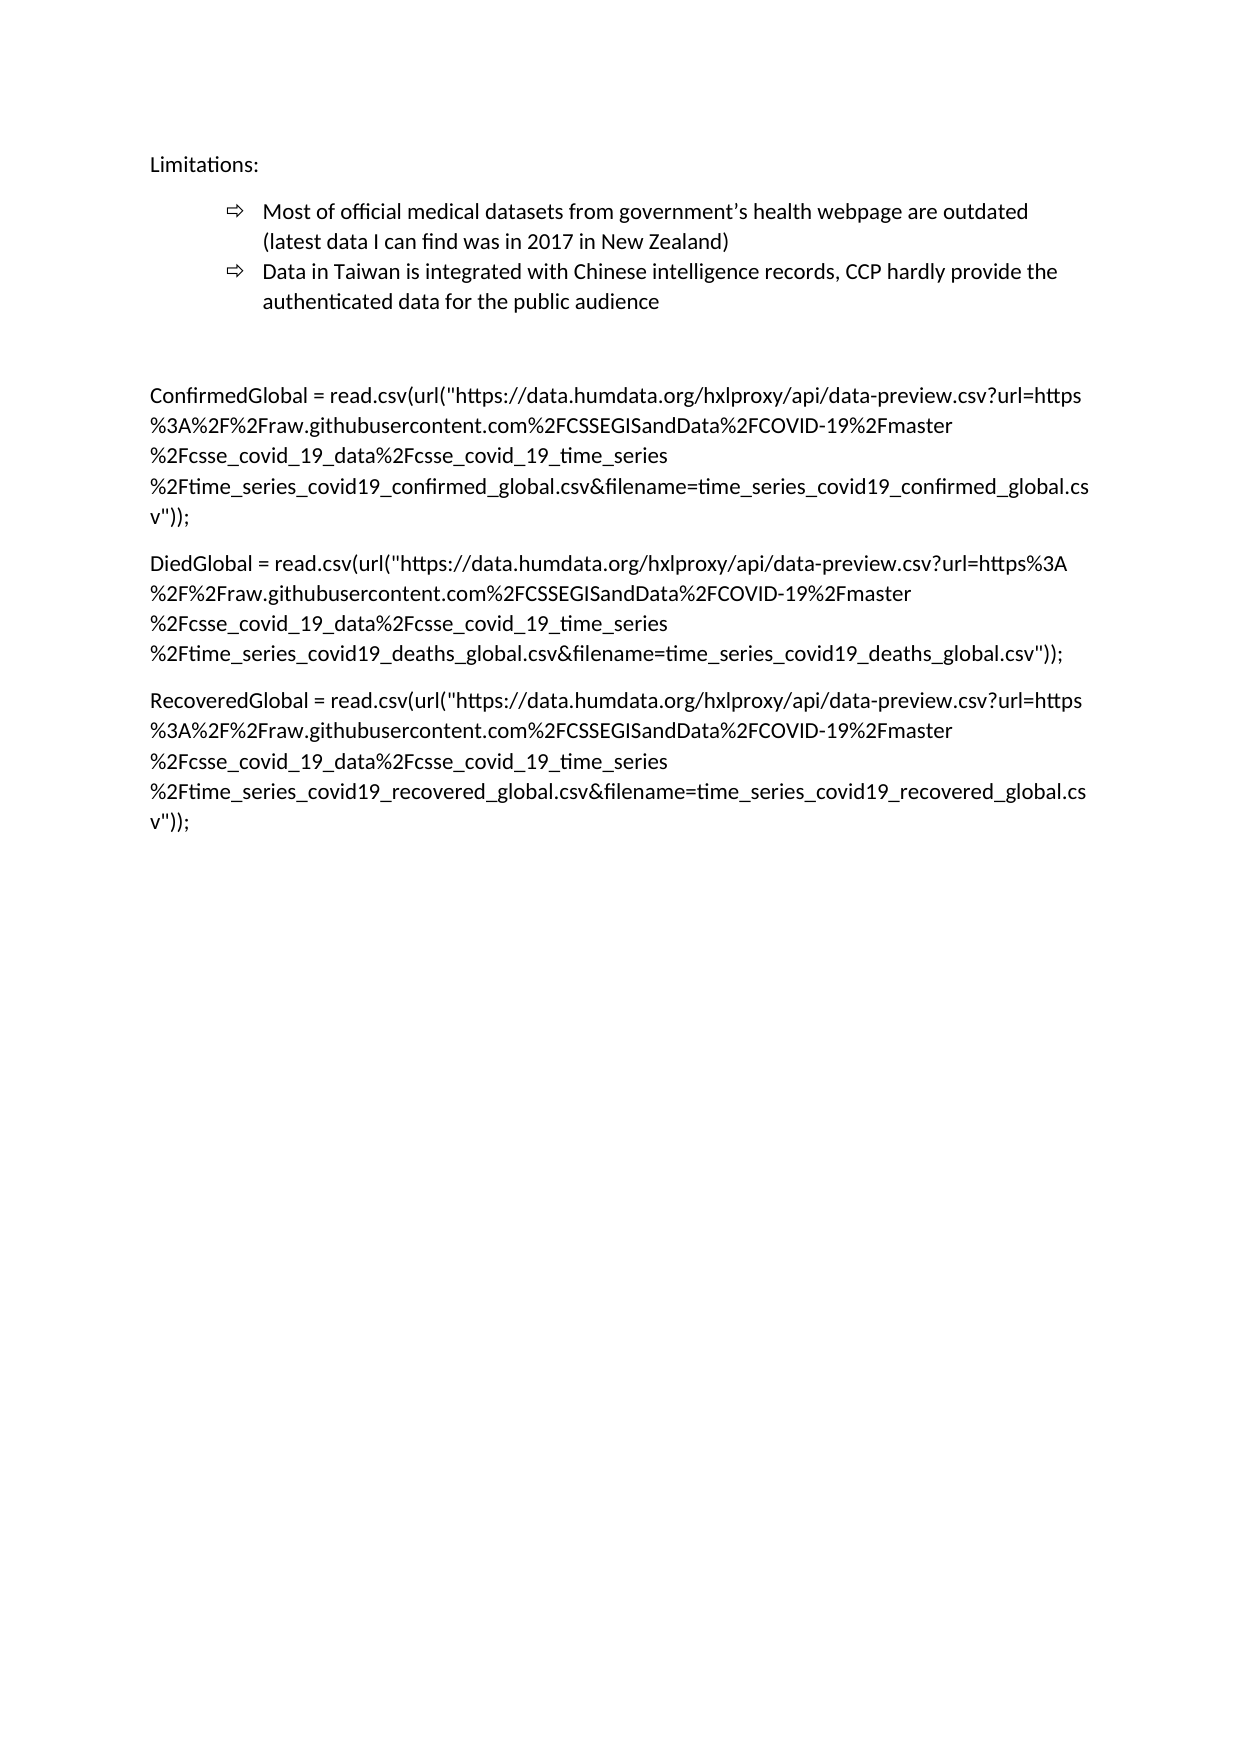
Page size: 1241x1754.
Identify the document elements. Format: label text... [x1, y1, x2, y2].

text ConfirmedGlobal = read.csv(url("https://data.humdata.org/hxlproxy/api/data-preview.csv?url=https%3A%2F%2Fraw.githubusercontent.com%2FCSSEGISandData%2FCOVID-19%2Fmaster%2Fcsse_covid_19_data%2Fcsse_covid_19_time_series%2Ftime_series_covid19_confirmed_global.csv&filename=time_series_covid19_confirmed_global.csv")); [150, 381, 1090, 530]
text DiedGlobal = read.csv(url("https://data.humdata.org/hxlproxy/api/data-preview.csv?url=https%3A%2F%2Fraw.githubusercontent.com%2FCSSEGISandData%2FCOVID-19%2Fmaster%2Fcsse_covid_19_data%2Fcsse_covid_19_time_series%2Ftime_series_covid19_deaths_global.csv&filename=time_series_covid19_deaths_global.csv")); [150, 549, 1090, 668]
list Data in Taiwan is integrated with Chinese intelligence records, CCP hardly provide the authenticated data for the public audience [225, 257, 1090, 316]
list Most of official medical datasets from government’s health webpage are outdated (latest data I can find was in 2017 in New Zealand) [225, 197, 1090, 255]
text Limitations: [150, 150, 1090, 178]
text RecoveredGlobal = read.csv(url("https://data.humdata.org/hxlproxy/api/data-preview.csv?url=https%3A%2F%2Fraw.githubusercontent.com%2FCSSEGISandData%2FCOVID-19%2Fmaster%2Fcsse_covid_19_data%2Fcsse_covid_19_time_series%2Ftime_series_covid19_recovered_global.csv&filename=time_series_covid19_recovered_global.csv")); [150, 686, 1090, 866]
